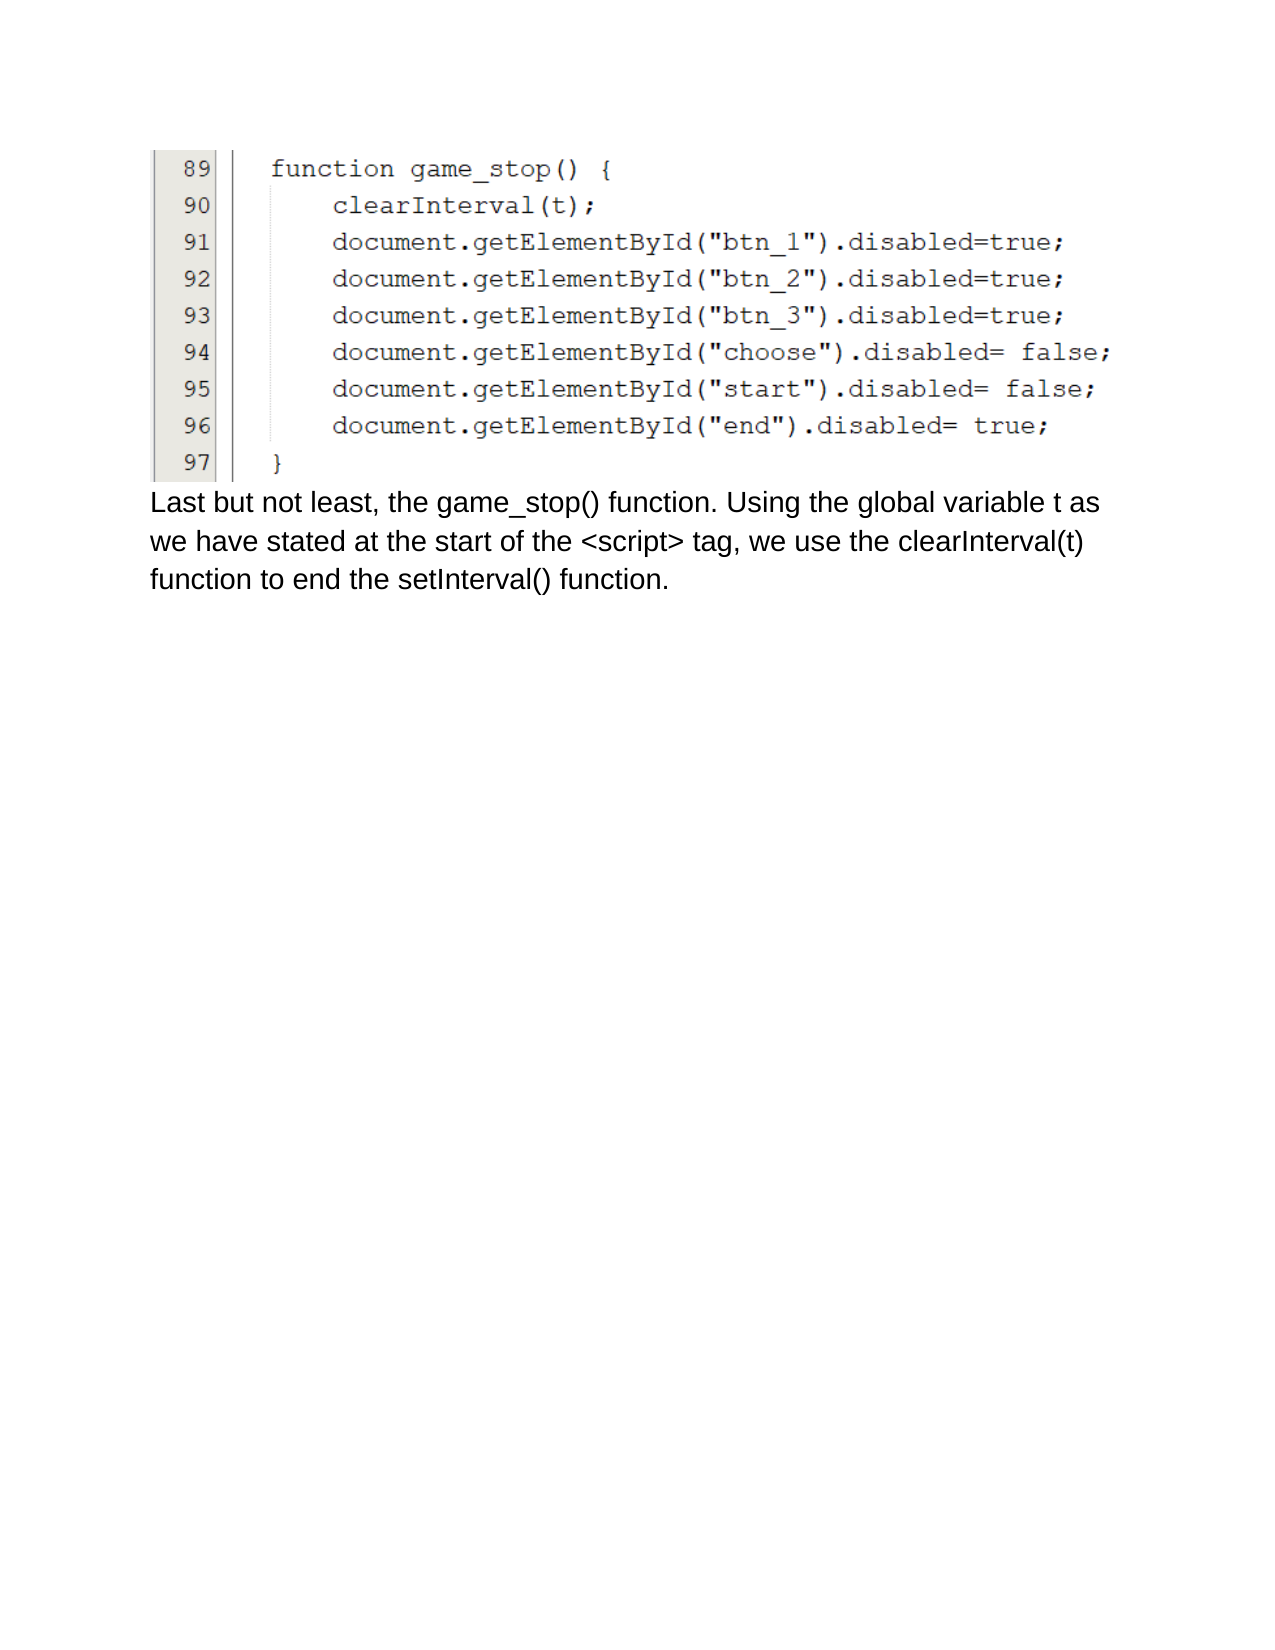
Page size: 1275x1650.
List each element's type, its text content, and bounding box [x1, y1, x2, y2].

picture [150, 150, 1125, 482]
text Last but not least, the game_stop() function. Using the global variable t as we have stated at the start of the <script> tag, we use the clearInterval(t) function to end the setInterval() function. [150, 485, 1125, 596]
